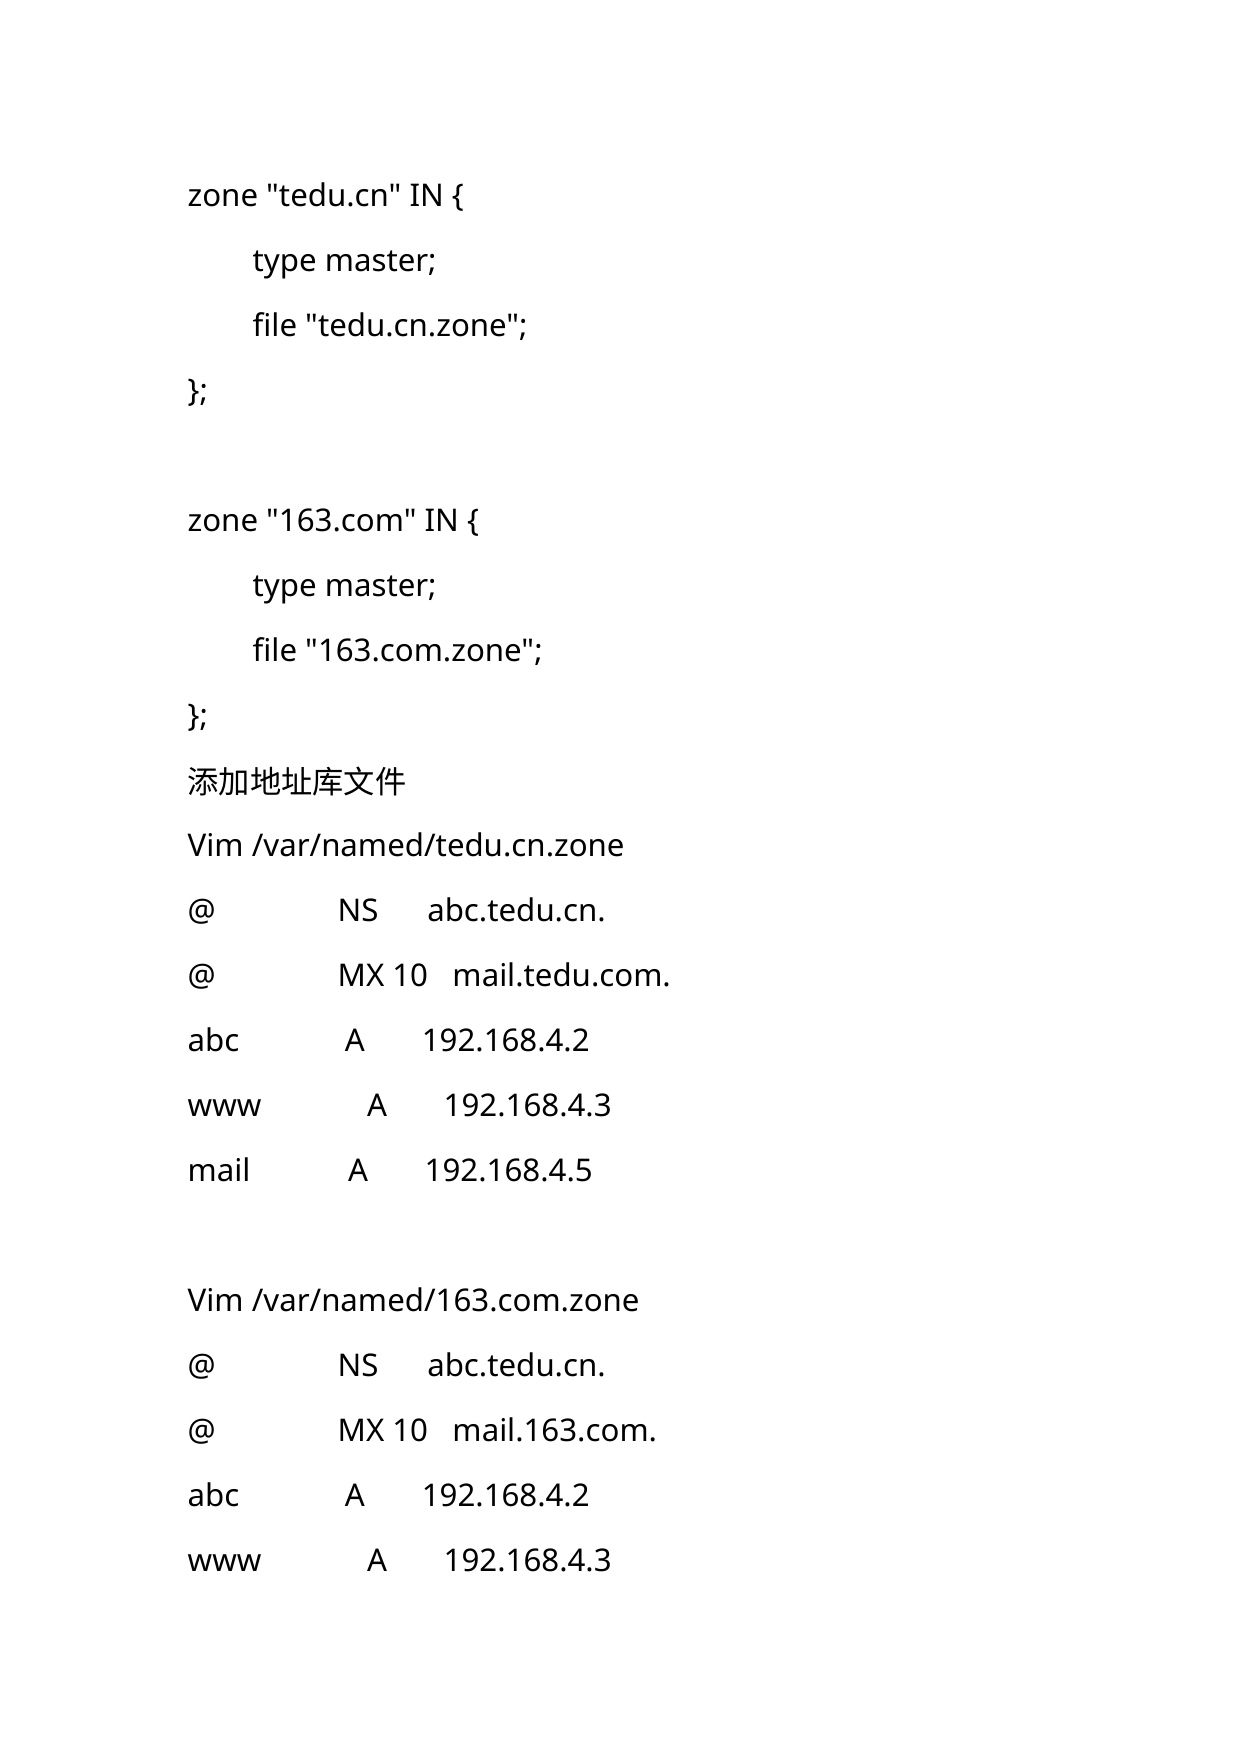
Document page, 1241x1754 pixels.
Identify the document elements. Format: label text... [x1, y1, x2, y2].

list zone "tedu.cn" IN { [187, 162, 1053, 227]
list abc A 192.168.4.2 [187, 1462, 1053, 1527]
list }; [187, 682, 1053, 747]
list zone "163.com" IN { [187, 487, 1053, 552]
list @ NS abc.tedu.cn. [187, 877, 1053, 942]
list file "tedu.cn.zone"; [187, 292, 1053, 357]
list type master; [187, 227, 1053, 292]
list file "163.com.zone"; [187, 617, 1053, 682]
list type master; [187, 552, 1053, 617]
list www A 192.168.4.3 [187, 1527, 1053, 1592]
list @ MX 10 mail.tedu.com. [187, 942, 1053, 1007]
list @ MX 10 mail.163.com. [187, 1397, 1053, 1462]
list }; [187, 357, 1053, 422]
list Vim /var/named/163.com.zone [187, 1267, 1053, 1332]
list mail A 192.168.4.5 [187, 1137, 1053, 1202]
list www A 192.168.4.3 [187, 1072, 1053, 1137]
list Vim /var/named/tedu.cn.zone [187, 812, 1053, 877]
list @ NS abc.tedu.cn. [187, 1332, 1053, 1397]
list abc A 192.168.4.2 [187, 1007, 1053, 1072]
list 添加地址库文件 [187, 747, 1053, 812]
